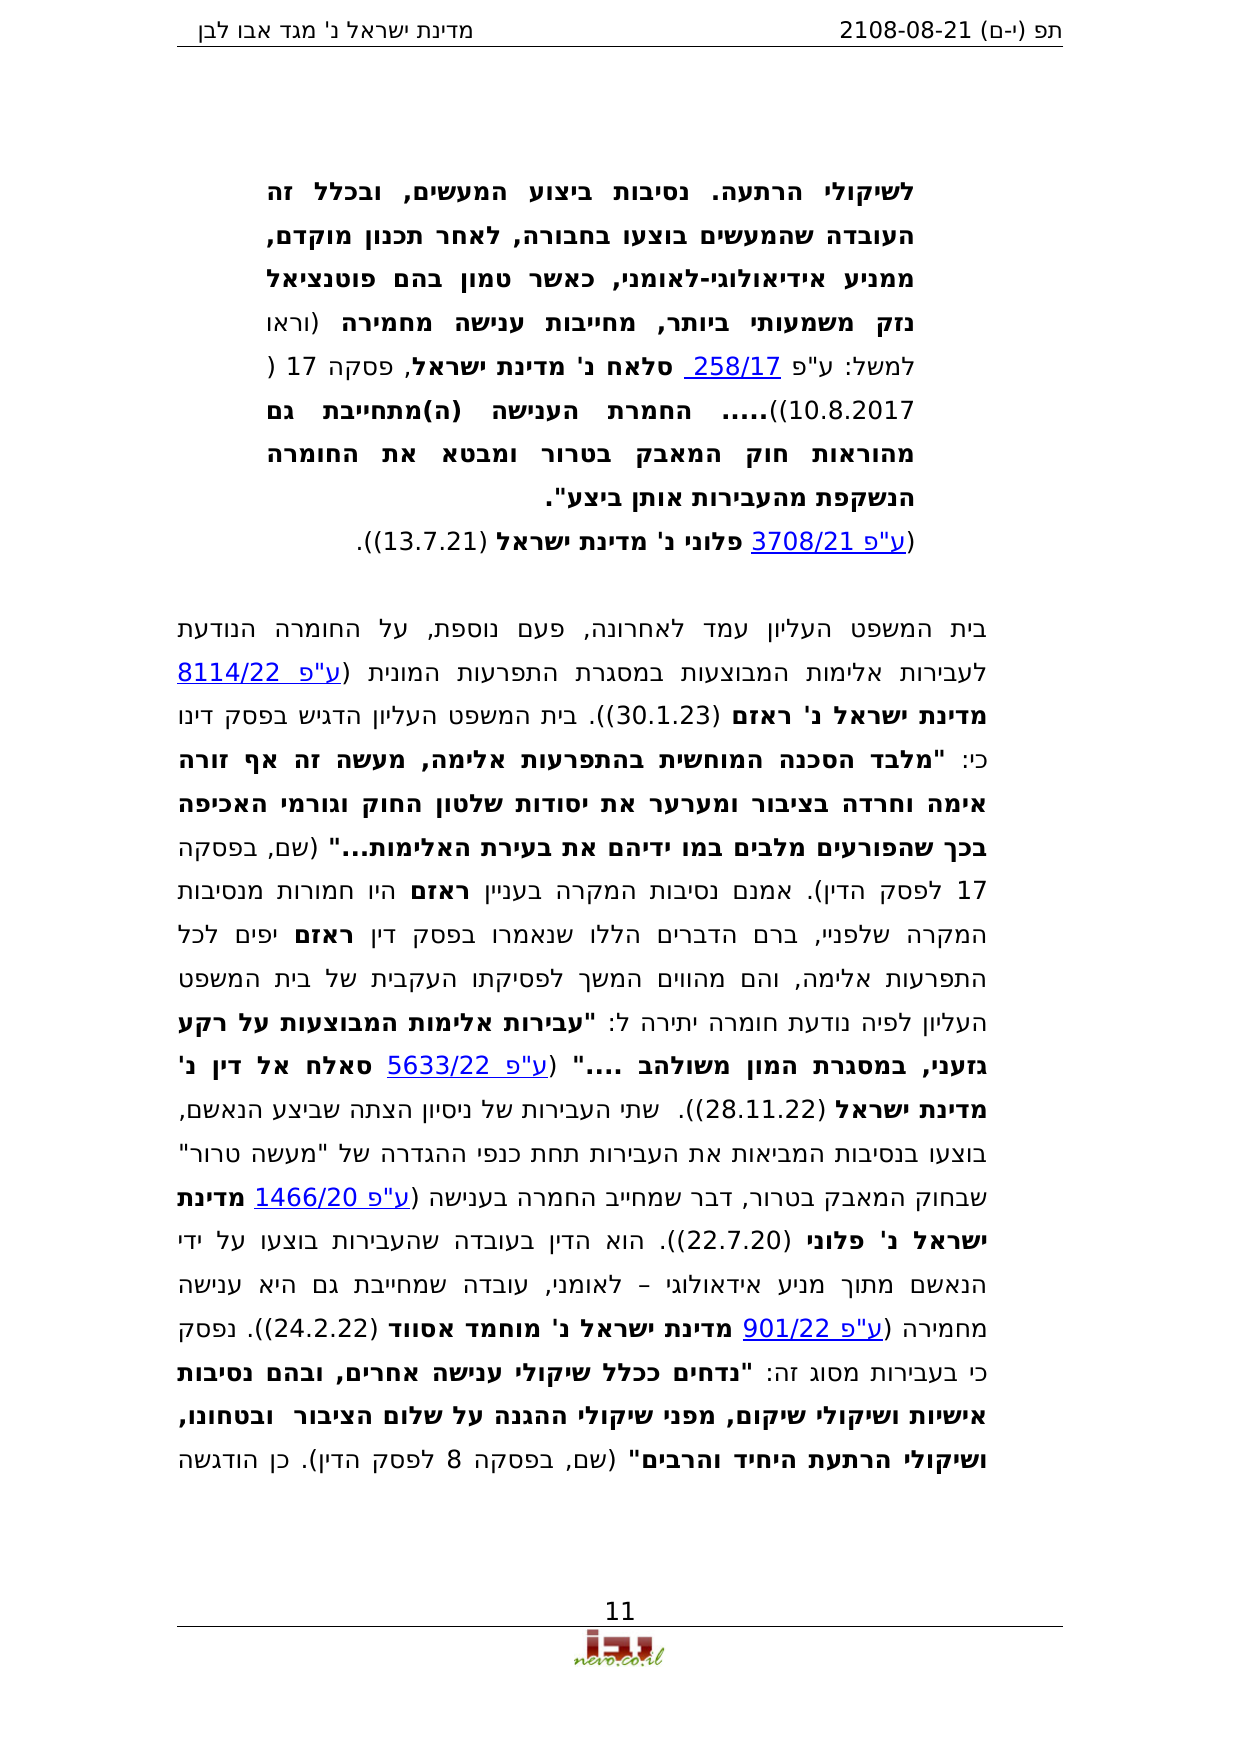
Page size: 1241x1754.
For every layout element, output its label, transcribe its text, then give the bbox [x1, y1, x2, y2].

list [266, 177, 915, 513]
picture [574, 1629, 666, 1667]
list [177, 614, 988, 1474]
list (ע"פ 3708/21 פלוני נ' מדינת ישראל (13.7.21)). [266, 527, 915, 556]
